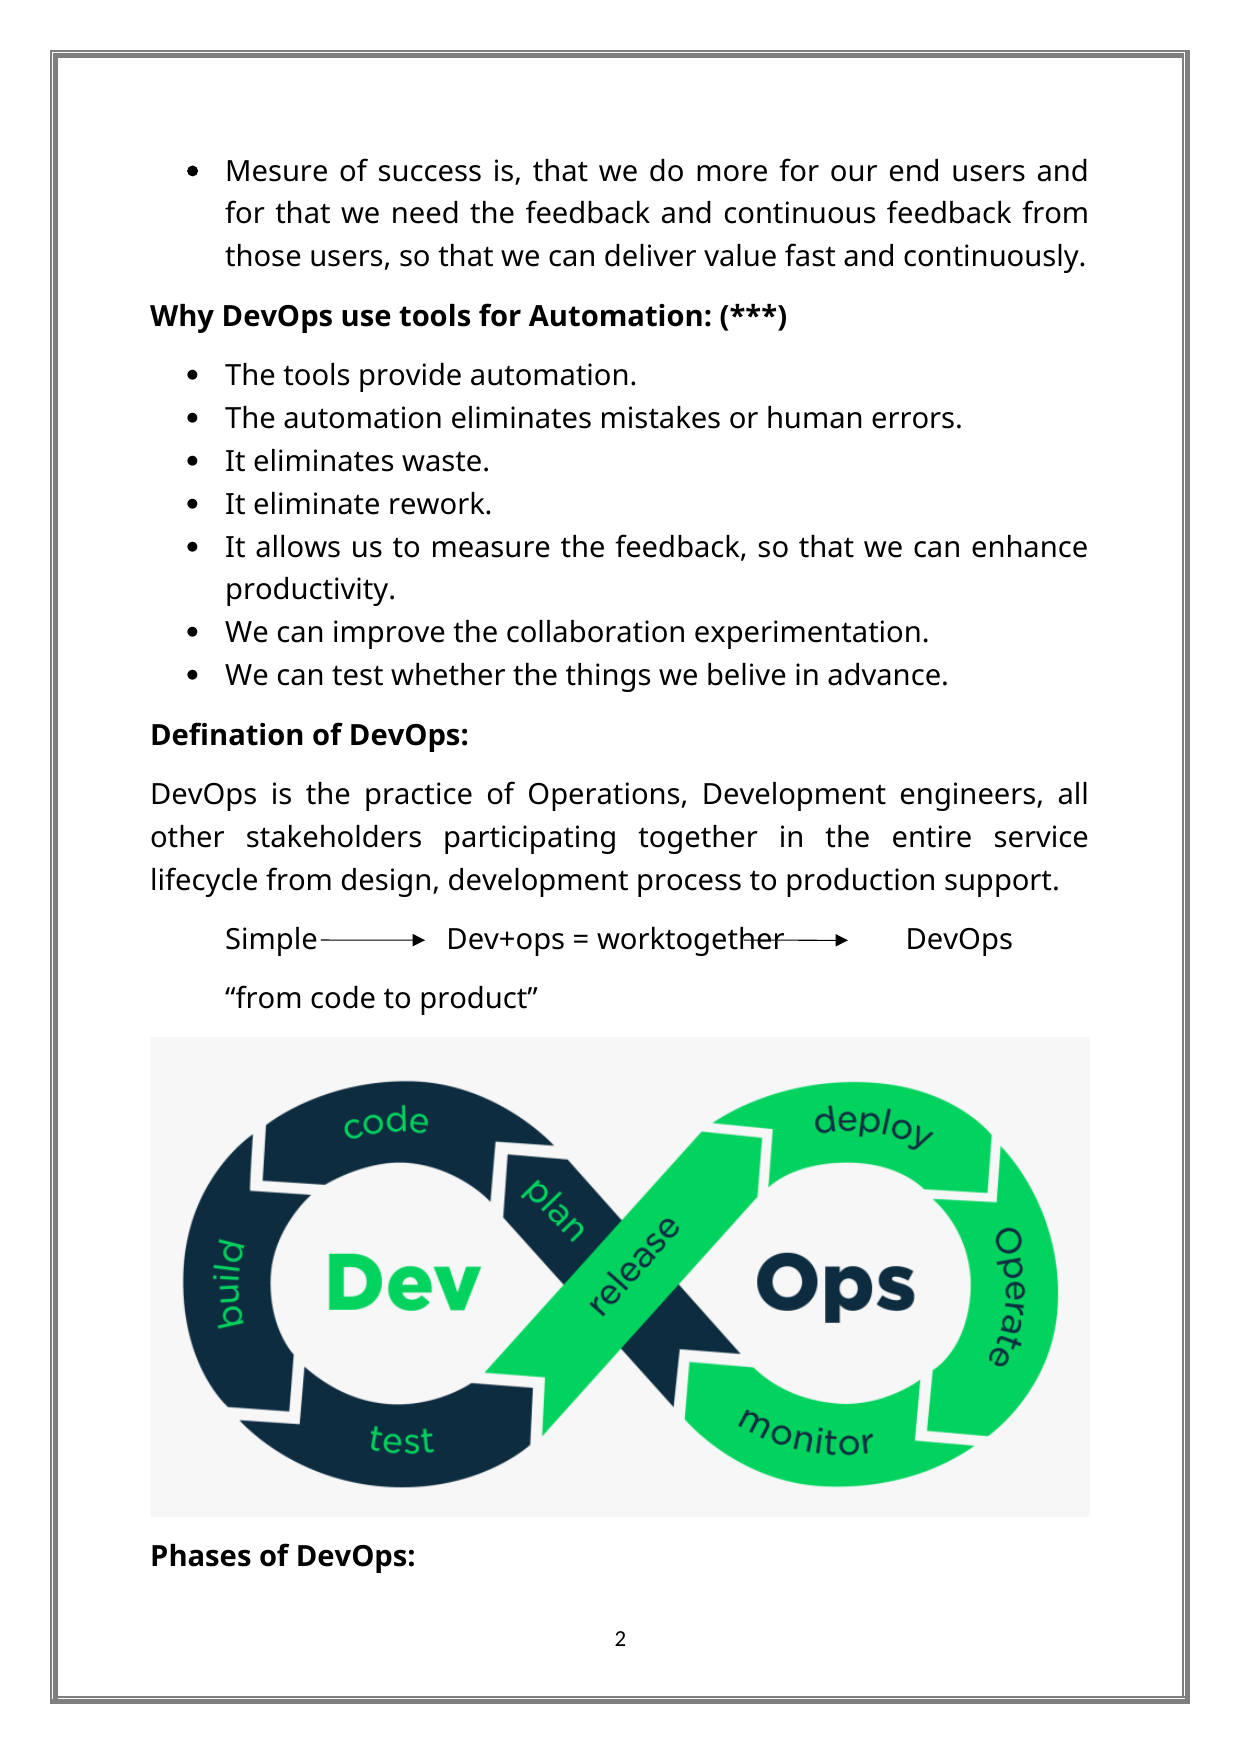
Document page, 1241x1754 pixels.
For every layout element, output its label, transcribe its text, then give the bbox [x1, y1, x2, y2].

list Mesure of success is, that we do more for our end users and for that we need the feedback and continuous feedback from those users, so that we can deliver value fast and continuously. [187, 150, 1090, 275]
list The tools provide automation. [187, 354, 1090, 394]
text “from code to product” [150, 978, 1090, 1017]
list We can test whether the things we belive in advance. [187, 654, 1090, 694]
text Defination of DevOps: [150, 714, 1090, 753]
picture [150, 1037, 1091, 1517]
list The automation eliminates mistakes or human errors. [187, 397, 1090, 437]
list It eliminates waste. [187, 440, 1090, 480]
text DevOps is the practice of Operations, Development engineers, all other stakeholders participating together in the entire service lifecycle from design, development process to production support. [150, 773, 1090, 898]
text Phases of DevOps: [150, 1535, 1090, 1575]
list It allows us to measure the feedback, so that we can enhance productivity. [187, 526, 1090, 608]
text Why DevOps use tools for Automation: (***) [150, 295, 1090, 335]
text Simple Dev+ops = worktogether DevOps [150, 918, 1090, 958]
list It eliminate rework. [187, 483, 1090, 523]
list We can improve the collaboration experimentation. [187, 611, 1090, 651]
